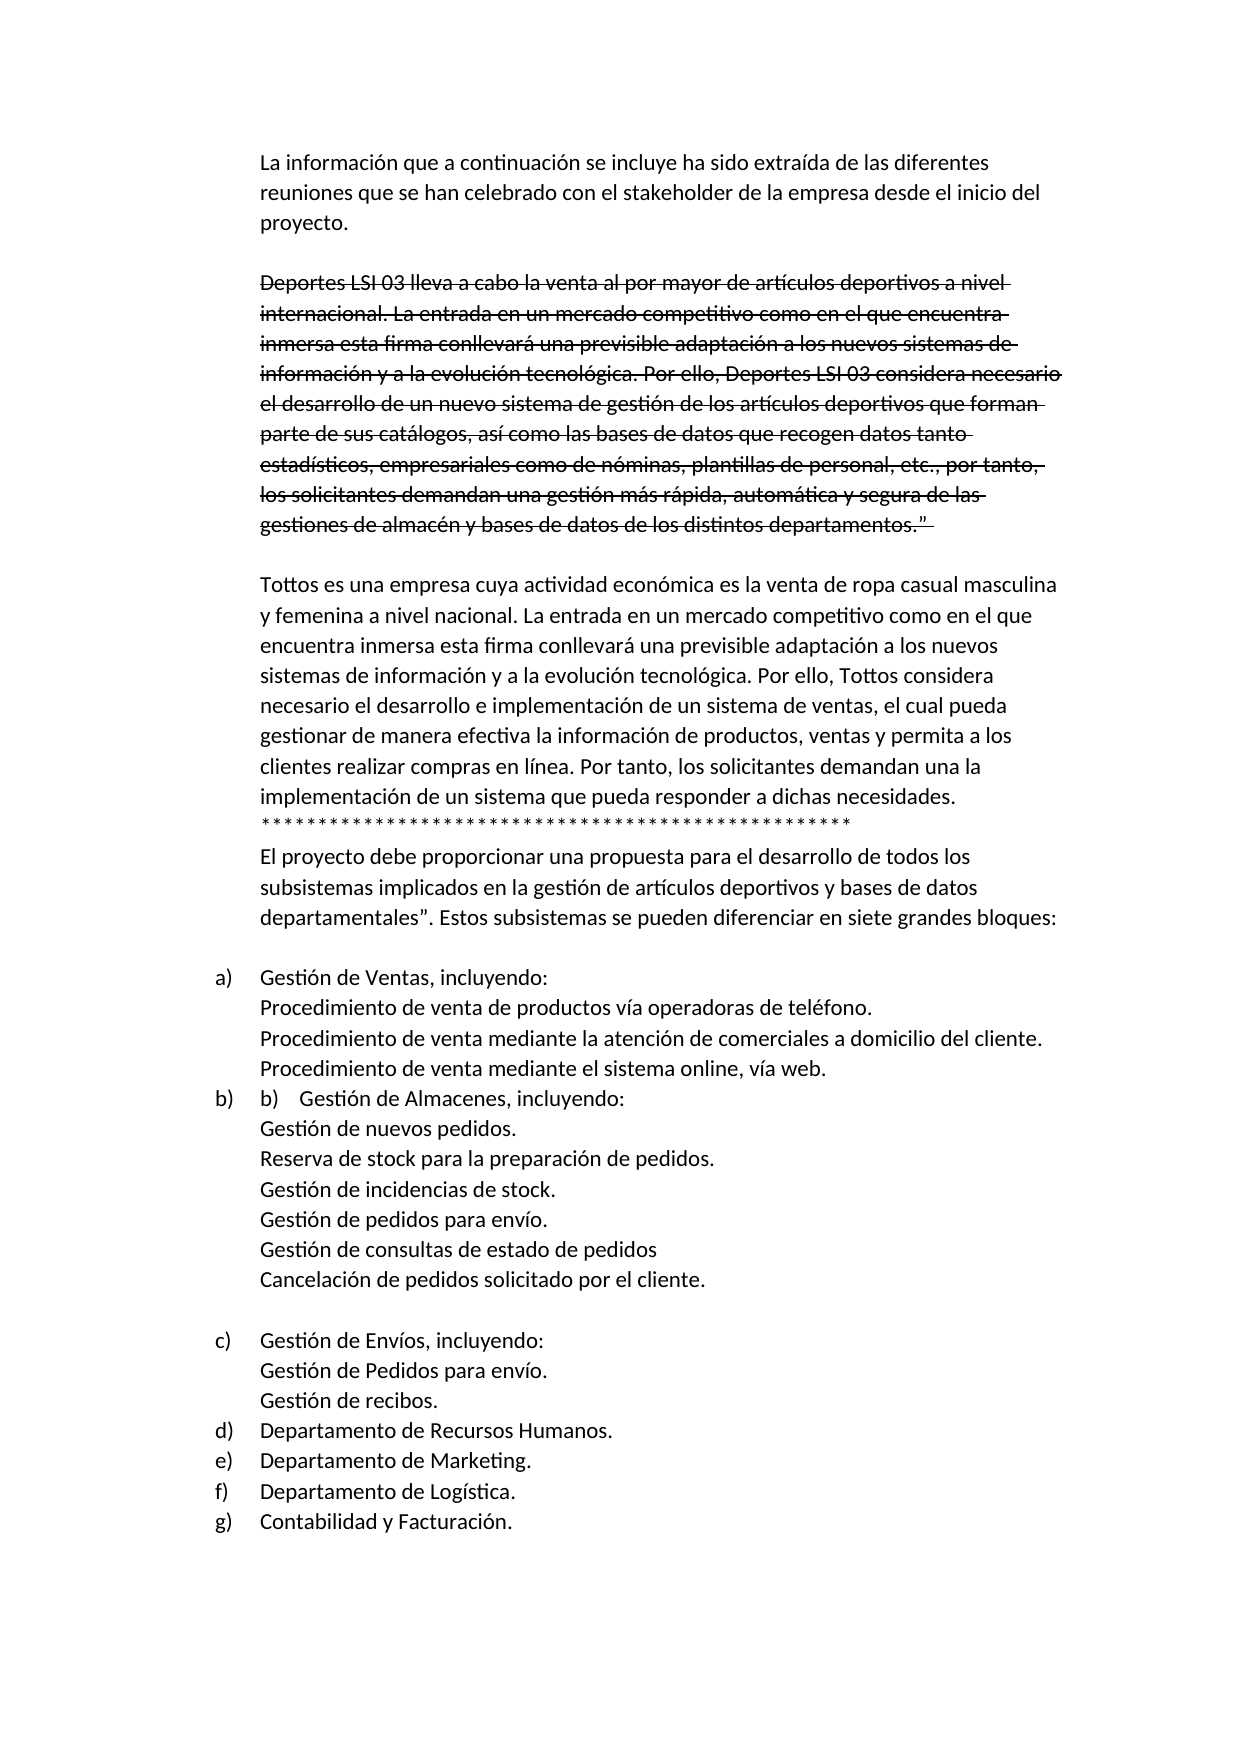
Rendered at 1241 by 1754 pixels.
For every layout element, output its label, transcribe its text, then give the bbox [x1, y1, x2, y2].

list Gestión de consultas de estado de pedidos [260, 1235, 1063, 1263]
list Gestión de incidencias de stock. [260, 1175, 1063, 1203]
list Gestión de Pedidos para envío. [260, 1356, 1063, 1384]
list El proyecto debe proporcionar una propuesta para el desarrollo de todos los subsistemas implicados en la gestión de artículos deportivos y bases de datos departamentales”. Estos subsistemas se pueden diferenciar en siete grandes bloques: [260, 842, 1063, 931]
list Gestión de nuevos pedidos. [260, 1114, 1063, 1142]
list Gestión de Envíos, incluyendo: [215, 1326, 1063, 1354]
list La información que a continuación se incluye ha sido extraída de las diferentes reuniones que se han celebrado con el stakeholder de la empresa desde el inicio del proyecto. [260, 148, 1063, 236]
list Procedimiento de venta de productos vía operadoras de teléfono. [260, 993, 1063, 1021]
list b) Gestión de Almacenes, incluyendo: [215, 1084, 1063, 1112]
list Deportes LSI 03 lleva a cabo la venta al por mayor de artículos deportivos a nivel internacional. La entrada en un mercado competitivo como en el que encuentra inmersa esta firma conllevará una previsible adaptación a los nuevos sistemas de información y a la evolución tecnológica. Por ello, Deportes LSI 03 considera necesario el desarrollo de un nuevo sistema de gestión de los artículos deportivos que forman parte de sus catálogos, así como las bases de datos que recogen datos tanto estadísticos, empresariales como de nóminas, plantillas de personal, etc., por tanto, los solicitantes demandan una gestión más rápida, automática y segura de las gestiones de almacén y bases de datos de los distintos departamentos.” [260, 268, 1063, 538]
list Reserva de stock para la preparación de pedidos. [260, 1144, 1063, 1172]
list Procedimiento de venta mediante la atención de comerciales a domicilio del cliente. [260, 1024, 1063, 1052]
list Procedimiento de venta mediante el sistema online, vía web. [260, 1054, 1063, 1082]
list Gestión de recibos. [260, 1386, 1063, 1414]
list Departamento de Recursos Humanos. [215, 1416, 1063, 1444]
list Contabilidad y Facturación. [215, 1507, 1063, 1535]
list Departamento de Marketing. [215, 1447, 1063, 1474]
list Gestión de pedidos para envío. [260, 1205, 1063, 1233]
list Gestión de Ventas, incluyendo: [215, 963, 1063, 991]
list Tottos es una empresa cuya actividad económica es la venta de ropa casual masculina y femenina a nivel nacional. La entrada en un mercado competitivo como en el que encuentra inmersa esta firma conllevará una previsible adaptación a los nuevos sistemas de información y a la evolución tecnológica. Por ello, Tottos considera necesario el desarrollo e implementación de un sistema de ventas, el cual pueda gestionar de manera efectiva la información de productos, ventas y permita a los clientes realizar compras en línea. Por tanto, los solicitantes demandan una la implementación de un sistema que pueda responder a dichas necesidades. [260, 571, 1063, 810]
list Departamento de Logística. [215, 1477, 1063, 1505]
list Cancelación de pedidos solicitado por el cliente. [260, 1265, 1063, 1293]
list **************************************************** [260, 812, 1063, 840]
